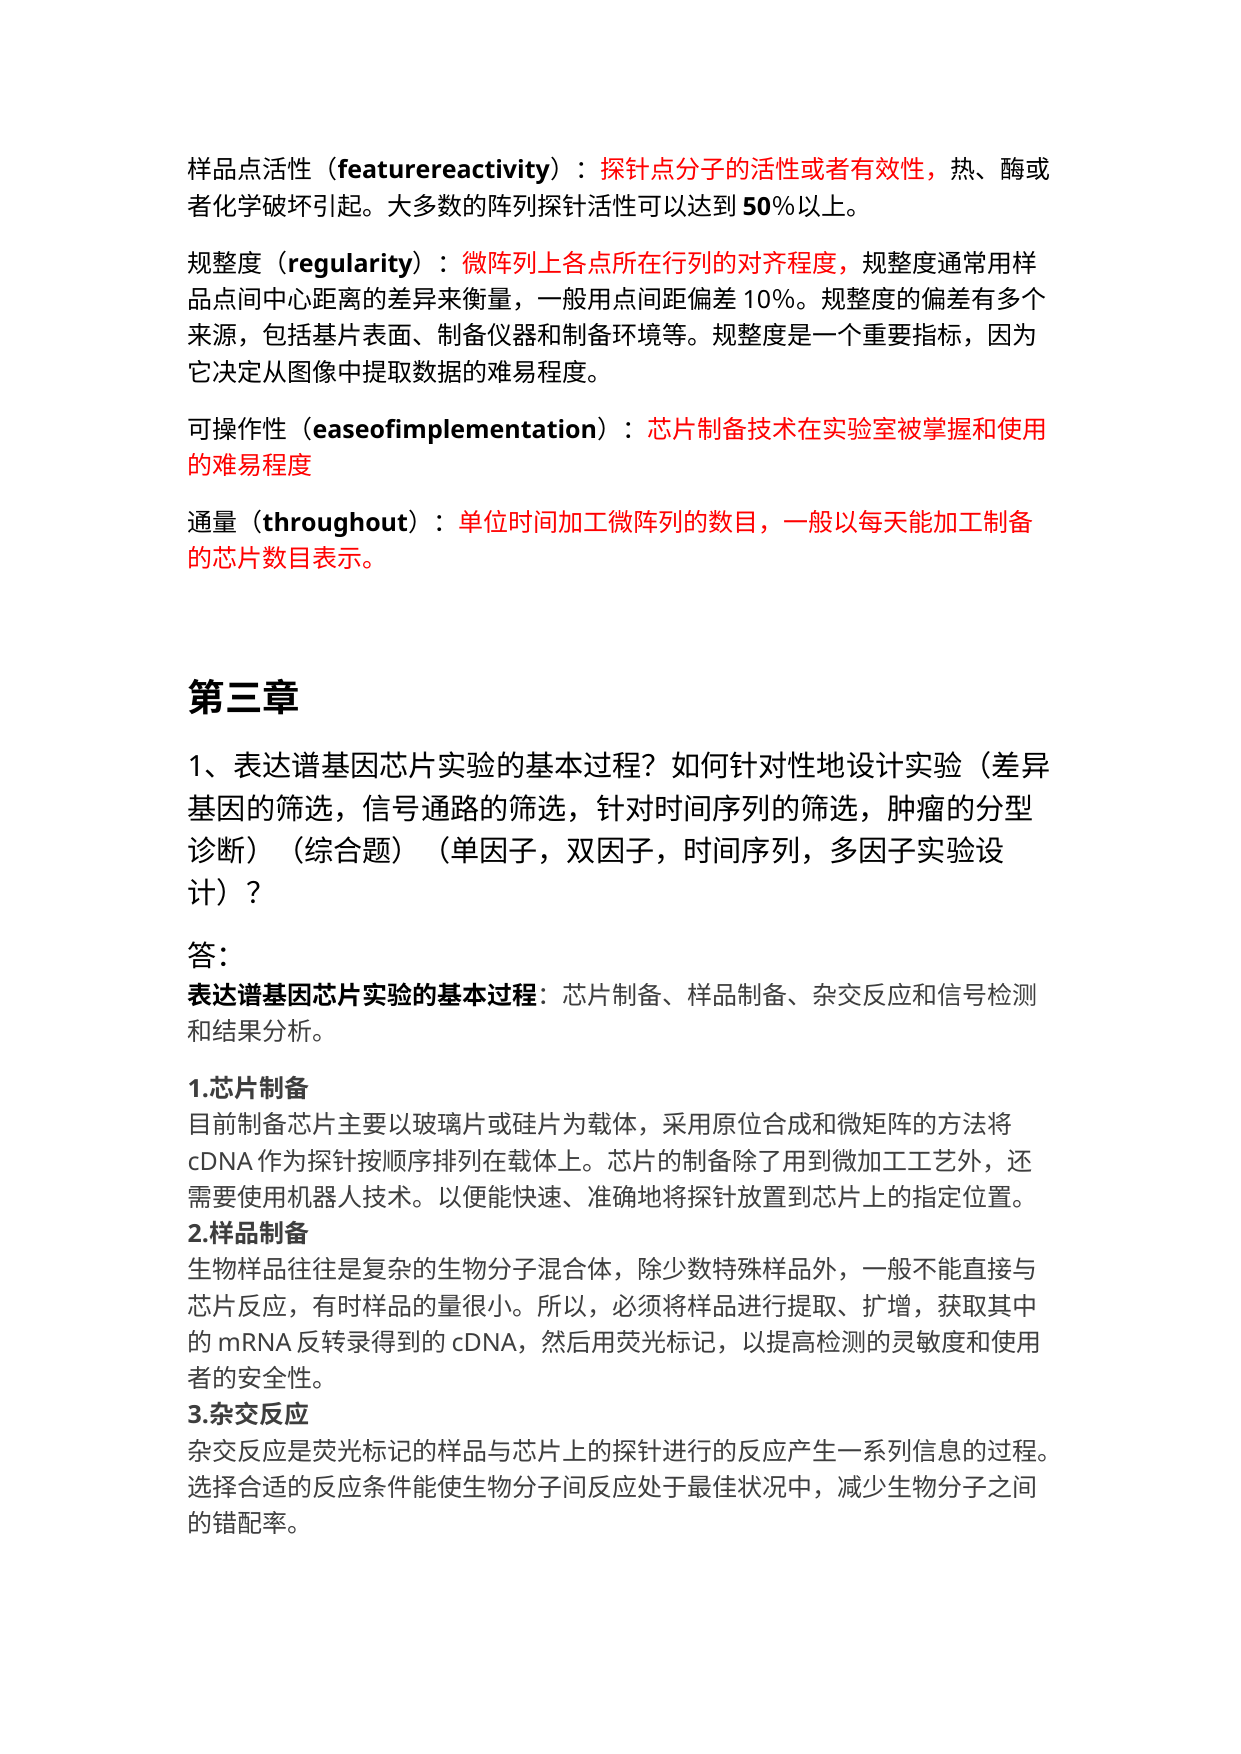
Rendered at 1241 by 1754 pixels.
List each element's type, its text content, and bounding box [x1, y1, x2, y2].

text 第三章 [187, 668, 1053, 722]
text 1.芯片制备 目前制备芯片主要以玻璃片或硅片为载体，采用原位合成和微矩阵的方法将cDNA作为探针按顺序排列在载体上。芯片的制备除了用到微加工工艺外，还需要使用机器人技术。以便能快速、准确地将探针放置到芯片上的指定位置。 [187, 1068, 1053, 1213]
text 1、表达谱基因芯片实验的基本过程？如何针对性地设计实验（差异基因的筛选，信号通路的筛选，针对时间序列的筛选，肿瘤的分型诊断）（综合题）（单因子，双因子，时间序列，多因子实验设计）？ [187, 743, 1053, 912]
text 规整度（regularity）：微阵列上各点所在行列的对齐程度，规整度通常用样品点间中心距离的差异来衡量，一般用点间距偏差10％。规整度的偏差有多个来源，包括基片表面、制备仪器和制备环境等。规整度是一个重要指标，因为它决定从图像中提取数据的难易程度。 [187, 243, 1053, 388]
text 可操作性（easeofimplementation）：芯片制备技术在实验室被掌握和使用的难易程度 [187, 409, 1053, 482]
text 答： 表达谱基因芯片实验的基本过程：芯片制备、样品制备、杂交反应和信号检测和结果分析。 [187, 933, 1053, 1048]
text 样品点活性（featurereactivity）：探针点分子的活性或者有效性，热、酶或者化学破坏引起。大多数的阵列探针活性可以达到50％以上。 [187, 150, 1053, 222]
text 通量（throughout）：单位时间加工微阵列的数目，一般以每天能加工制备的芯片数目表示。 [187, 502, 1053, 575]
text 3.杂交反应 杂交反应是荧光标记的样品与芯片上的探针进行的反应产生一系列信息的过程。选择合适的反应条件能使生物分子间反应处于最佳状况中，减少生物分子之间的错配率。 [187, 1395, 1053, 1540]
text 2.样品制备 生物样品往往是复杂的生物分子混合体，除少数特殊样品外，一般不能直接与芯片反应，有时样品的量很小。所以，必须将样品进行提取、扩增，获取其中的mRNA反转录得到的cDNA，然后用荧光标记，以提高检测的灵敏度和使用者的安全性。 [187, 1213, 1053, 1395]
